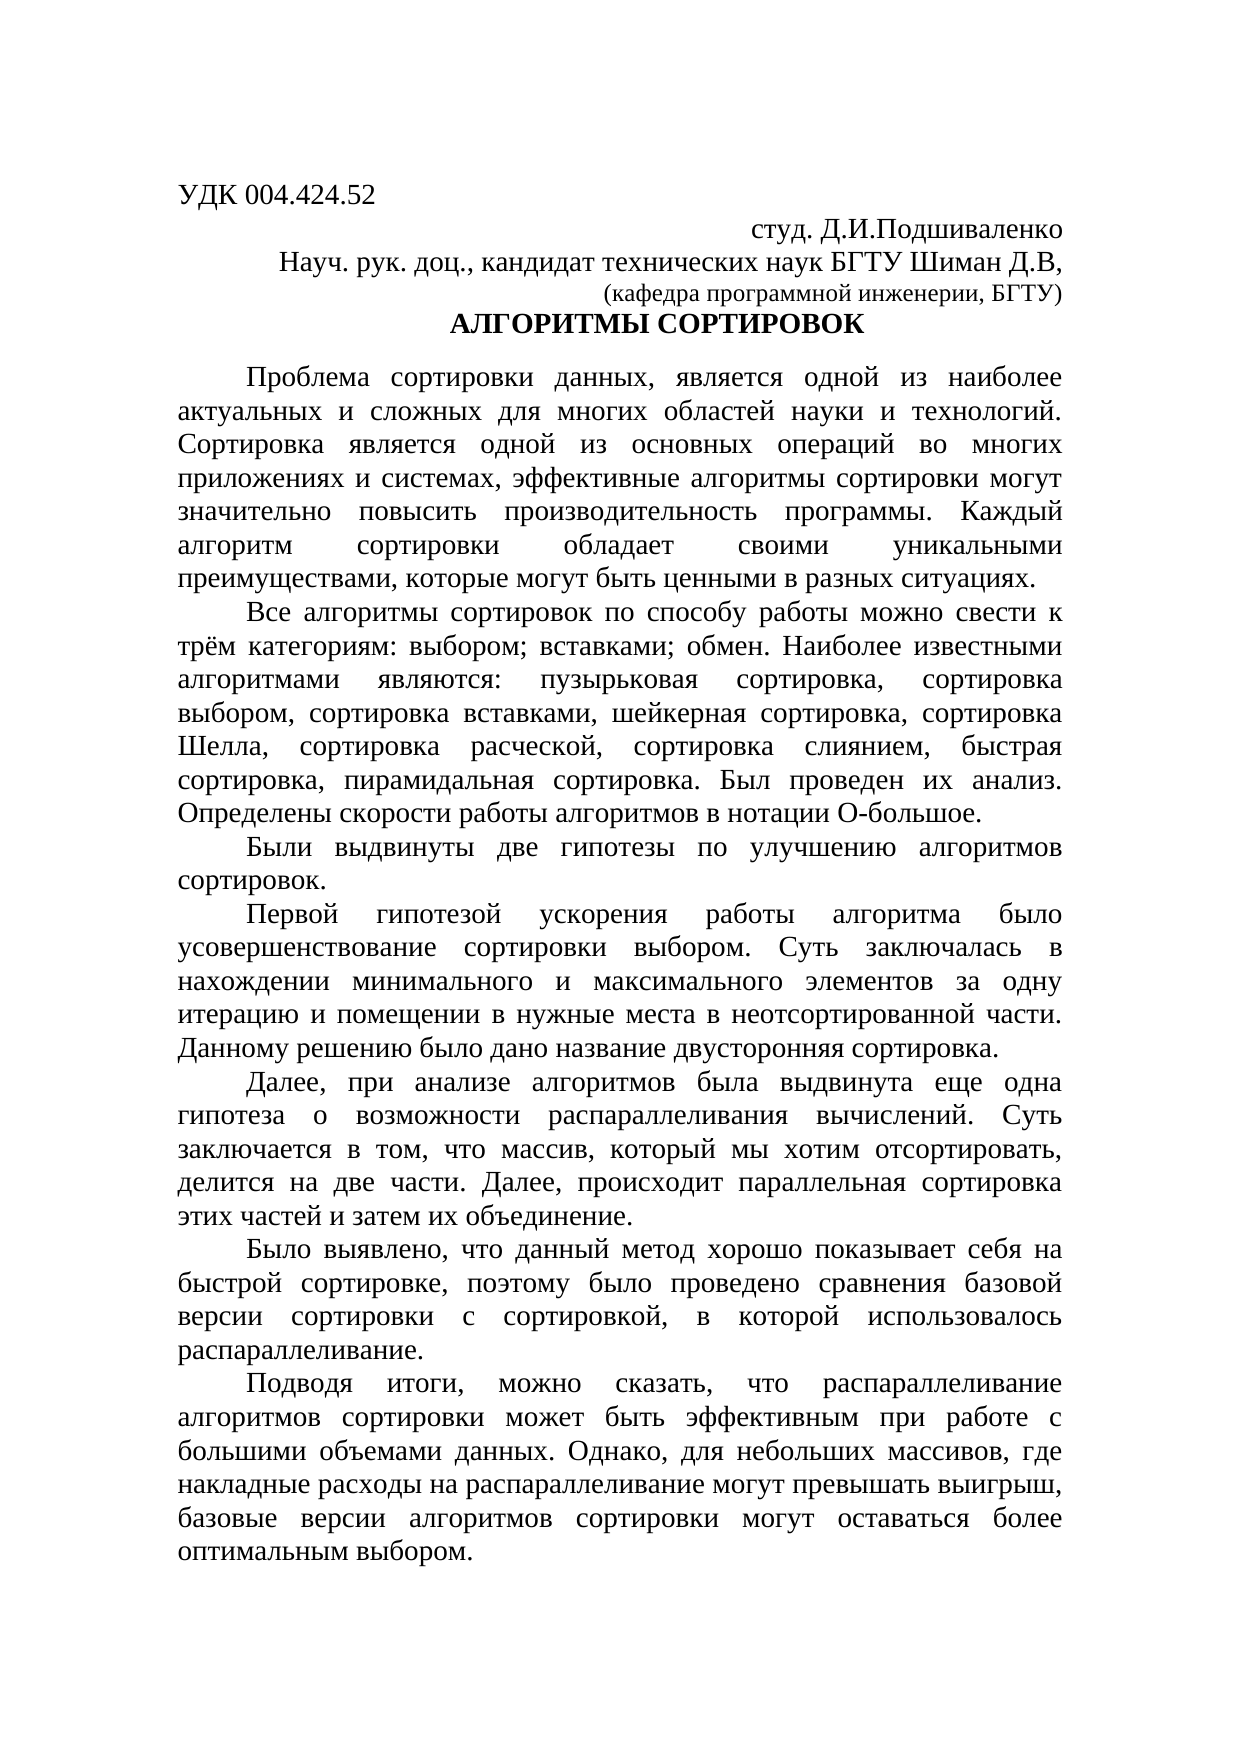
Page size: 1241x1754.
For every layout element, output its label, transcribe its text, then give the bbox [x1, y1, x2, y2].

text Было выявлено, что данный метод хорошо показывает себя на быстрой сортировке, поэтому было проведено сравнения базовой версии сортировки с сортировкой, в которой использовалось распараллеливание. [177, 1231, 1063, 1366]
text студ. Д.И.Подшиваленко [177, 211, 1063, 244]
text Были выдвинуты две гипотезы по улучшению алгоритмов сортировок. [177, 829, 1063, 896]
text Первой гипотезой ускорения работы алгоритма было усовершенствование сортировки выбором. Суть заключалась в нахождении минимального и максимального элементов за одну итерацию и помещении в нужные места в неотсортированной части. Данному решению было дано название двусторонняя сортировка. [177, 896, 1063, 1064]
text Подводя итоги, можно сказать, что распараллеливание алгоритмов сортировки может быть эффективным при работе с большими объемами данных. Однако, для небольших массивов, где накладные расходы на распараллеливание могут превышать выигрыш, базовые версии алгоритмов сортировки могут оставаться более оптимальным выбором. [177, 1366, 1063, 1567]
text Проблема сортировки данных, является одной из наиболее актуальных и сложных для многих областей науки и технологий. Сортировка является одной из основных операций во многих приложениях и системах, эффективные алгоритмы сортировки могут значительно повысить производительность программы. Каждый алгоритм сортировки обладает своими уникальными преимуществами, которые могут быть ценными в разных ситуациях. [177, 359, 1063, 594]
text УДК 004.424.52 [177, 177, 1063, 211]
text АЛГОРИТМЫ СОРТИРОВОК [177, 307, 1063, 340]
subtitle Науч. рук. доц., кандидат технических наук БГТУ Шиман Д.В, [177, 244, 1063, 278]
text Все алгоритмы сортировок по способу работы можно свести к трём категориям: выбором; вставками; обмен. Наиболее известными алгоритмами являются: пузырьковая сортировка, сортировка выбором, сортировка вставками, шейкерная сортировка, сортировка Шелла, сортировка расческой, сортировка слиянием, быстрая сортировка, пирамидальная сортировка. Был проведен их анализ. Определены скорости работы алгоритмов в нотации О-большое. [177, 594, 1063, 829]
text Далее, при анализе алгоритмов была выдвинута еще одна гипотеза о возможности распараллеливания вычислений. Суть заключается в том, что массив, который мы хотим отсортировать, делится на две части. Далее, происходит параллельная сортировка этих частей и затем их объединение. [177, 1064, 1063, 1231]
text (кафедра программной инженерии, БГТУ) [177, 278, 1063, 307]
